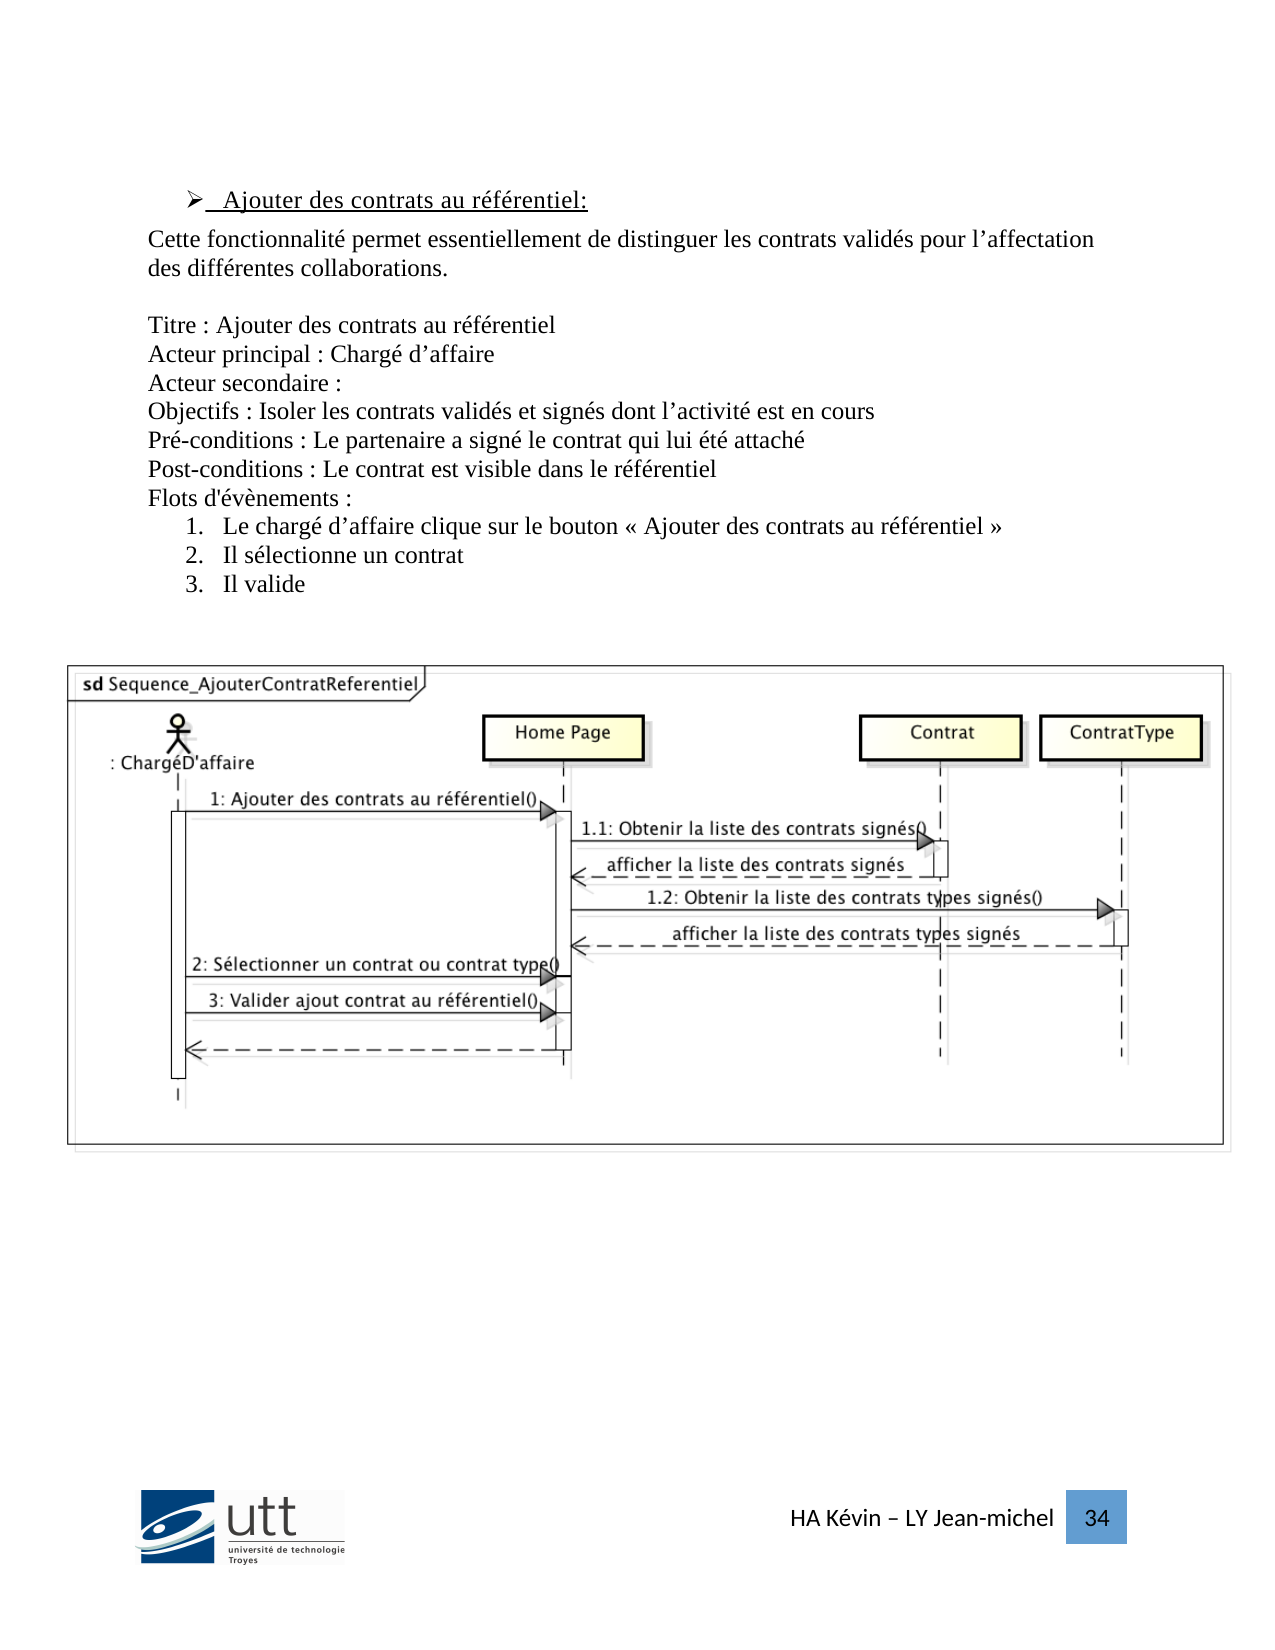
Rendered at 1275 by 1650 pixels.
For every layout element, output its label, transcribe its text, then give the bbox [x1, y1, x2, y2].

text Titre : Ajouter des contrats au référentiel [148, 310, 1127, 339]
picture [53, 651, 1234, 1157]
picture [134, 1490, 345, 1565]
text Pré-conditions : Le partenaire a signé le contrat qui lui été attaché [148, 425, 1127, 454]
list Il valide [185, 569, 1127, 598]
text Acteur principal : Chargé d’affaire [148, 339, 1127, 368]
text Objectifs : Isoler les contrats validés et signés dont l’activité est en cours [148, 396, 1127, 425]
text Post-conditions : Le contrat est visible dans le référentiel [148, 454, 1127, 483]
text Acteur secondaire : [148, 368, 1127, 396]
text Flots d'évènements : [148, 483, 1127, 511]
list Ajouter des contrats au référentiel: [185, 185, 1127, 214]
list Il sélectionne un contrat [185, 540, 1127, 569]
list Le chargé d’affaire clique sur le bouton « Ajouter des contrats au référentiel » [185, 511, 1127, 540]
text Cette fonctionnalité permet essentiellement de distinguer les contrats validés pour l’affectation des différentes collaborations. [148, 224, 1127, 281]
